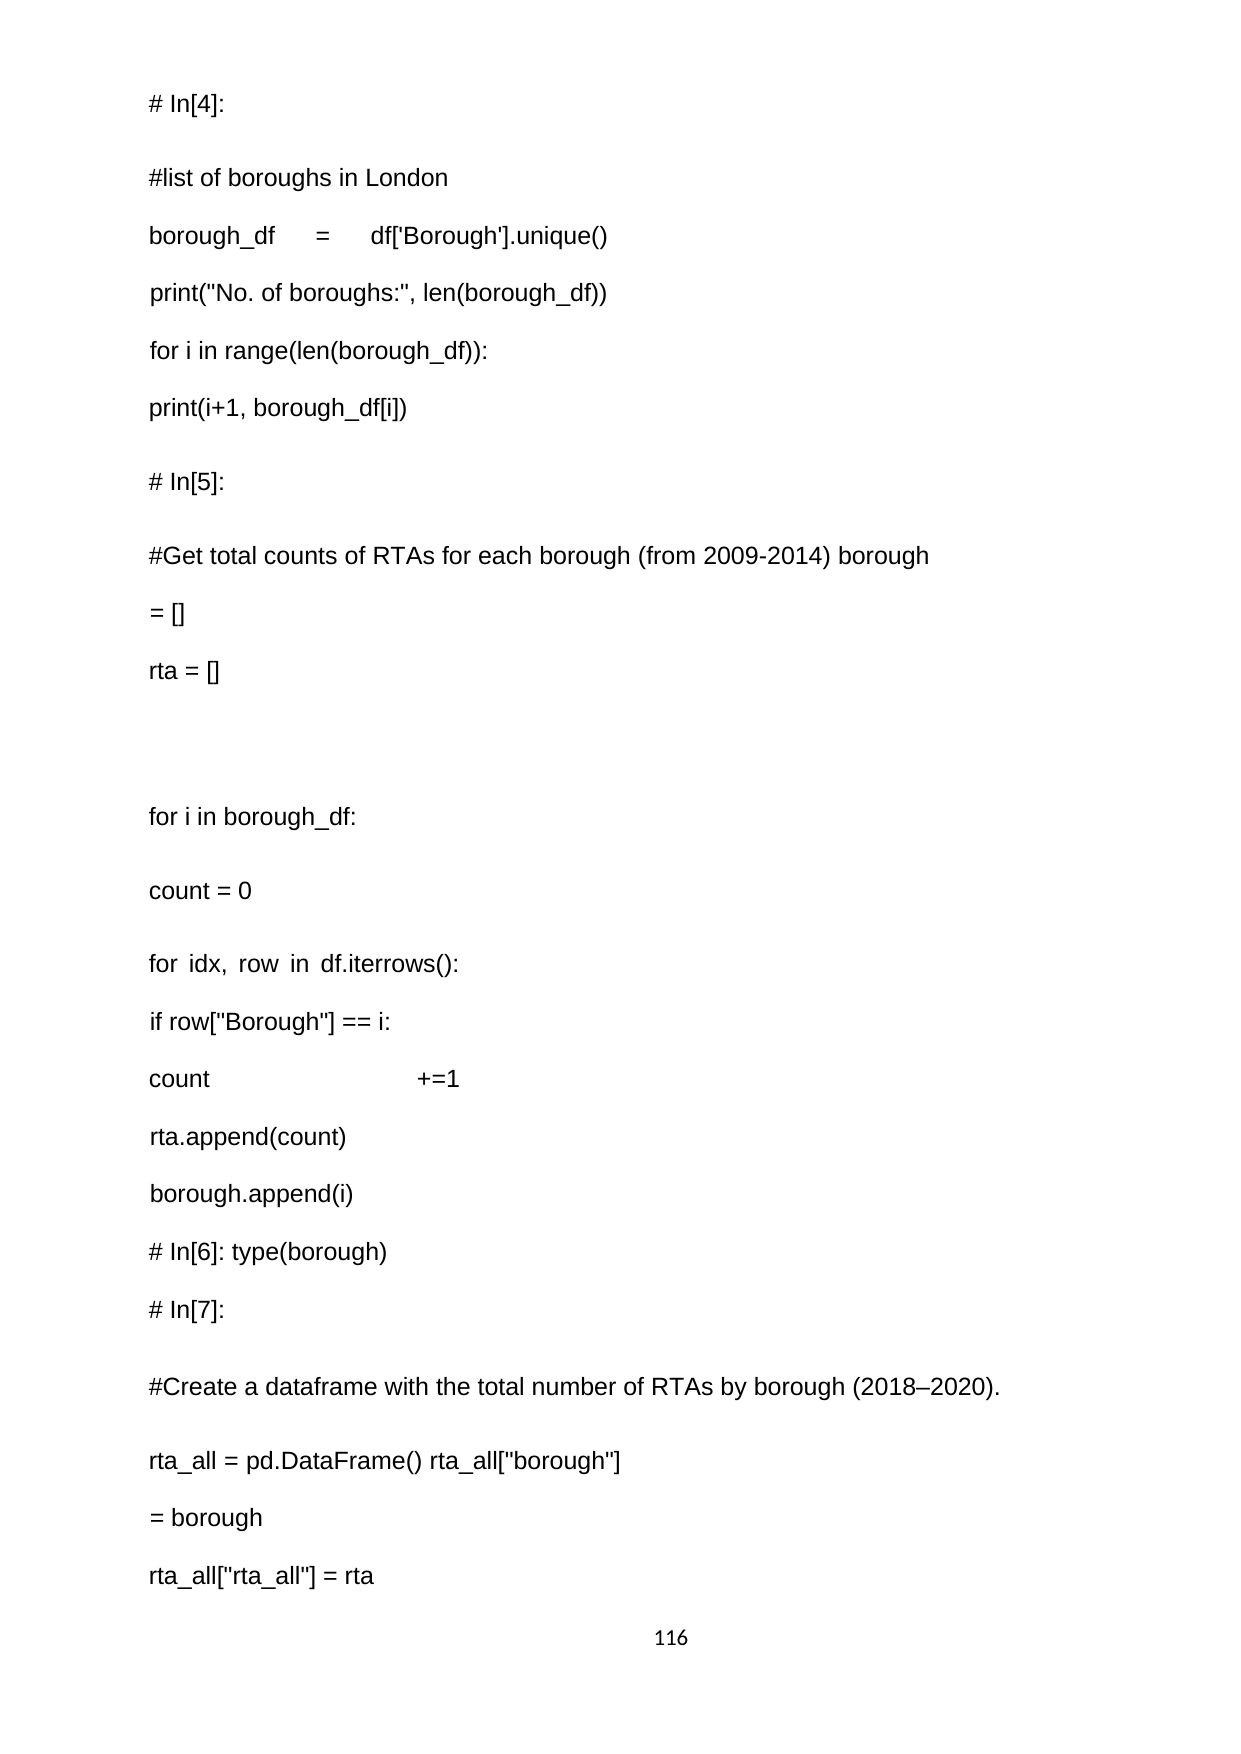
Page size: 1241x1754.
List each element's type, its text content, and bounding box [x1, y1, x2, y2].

text for i in borough_df: [148, 802, 1091, 831]
text count = 0 [148, 876, 1091, 904]
text count +=1 rta.append(count) borough.append(i) [148, 1064, 460, 1208]
text # In[5]: [148, 467, 1091, 496]
text # In[4]: [148, 89, 1091, 118]
text #Create a dataframe with the total number of RTAs by borough (2018–2020). [148, 1372, 1091, 1401]
text rta_all = pd.DataFrame() rta_all["borough"] = borough [148, 1446, 622, 1532]
text print(i+1, borough_df[i]) [148, 393, 1091, 422]
text rta = [] [148, 656, 1091, 684]
text # In[7]: [148, 1295, 1091, 1323]
text borough_df = df['Borough'].unique() print("No. of boroughs:", len(borough_df)) for i in range(len(borough_df)): [148, 221, 608, 364]
text # In[6]: type(borough) [148, 1237, 389, 1266]
text for idx, row in df.iterrows(): if row["Borough"] == i: [148, 949, 460, 1036]
text #list of boroughs in London [148, 163, 608, 192]
text rta_all["rta_all"] = rta [148, 1561, 1091, 1589]
text #Get total counts of RTAs for each borough (from 2009-2014) borough = [] [148, 541, 931, 627]
